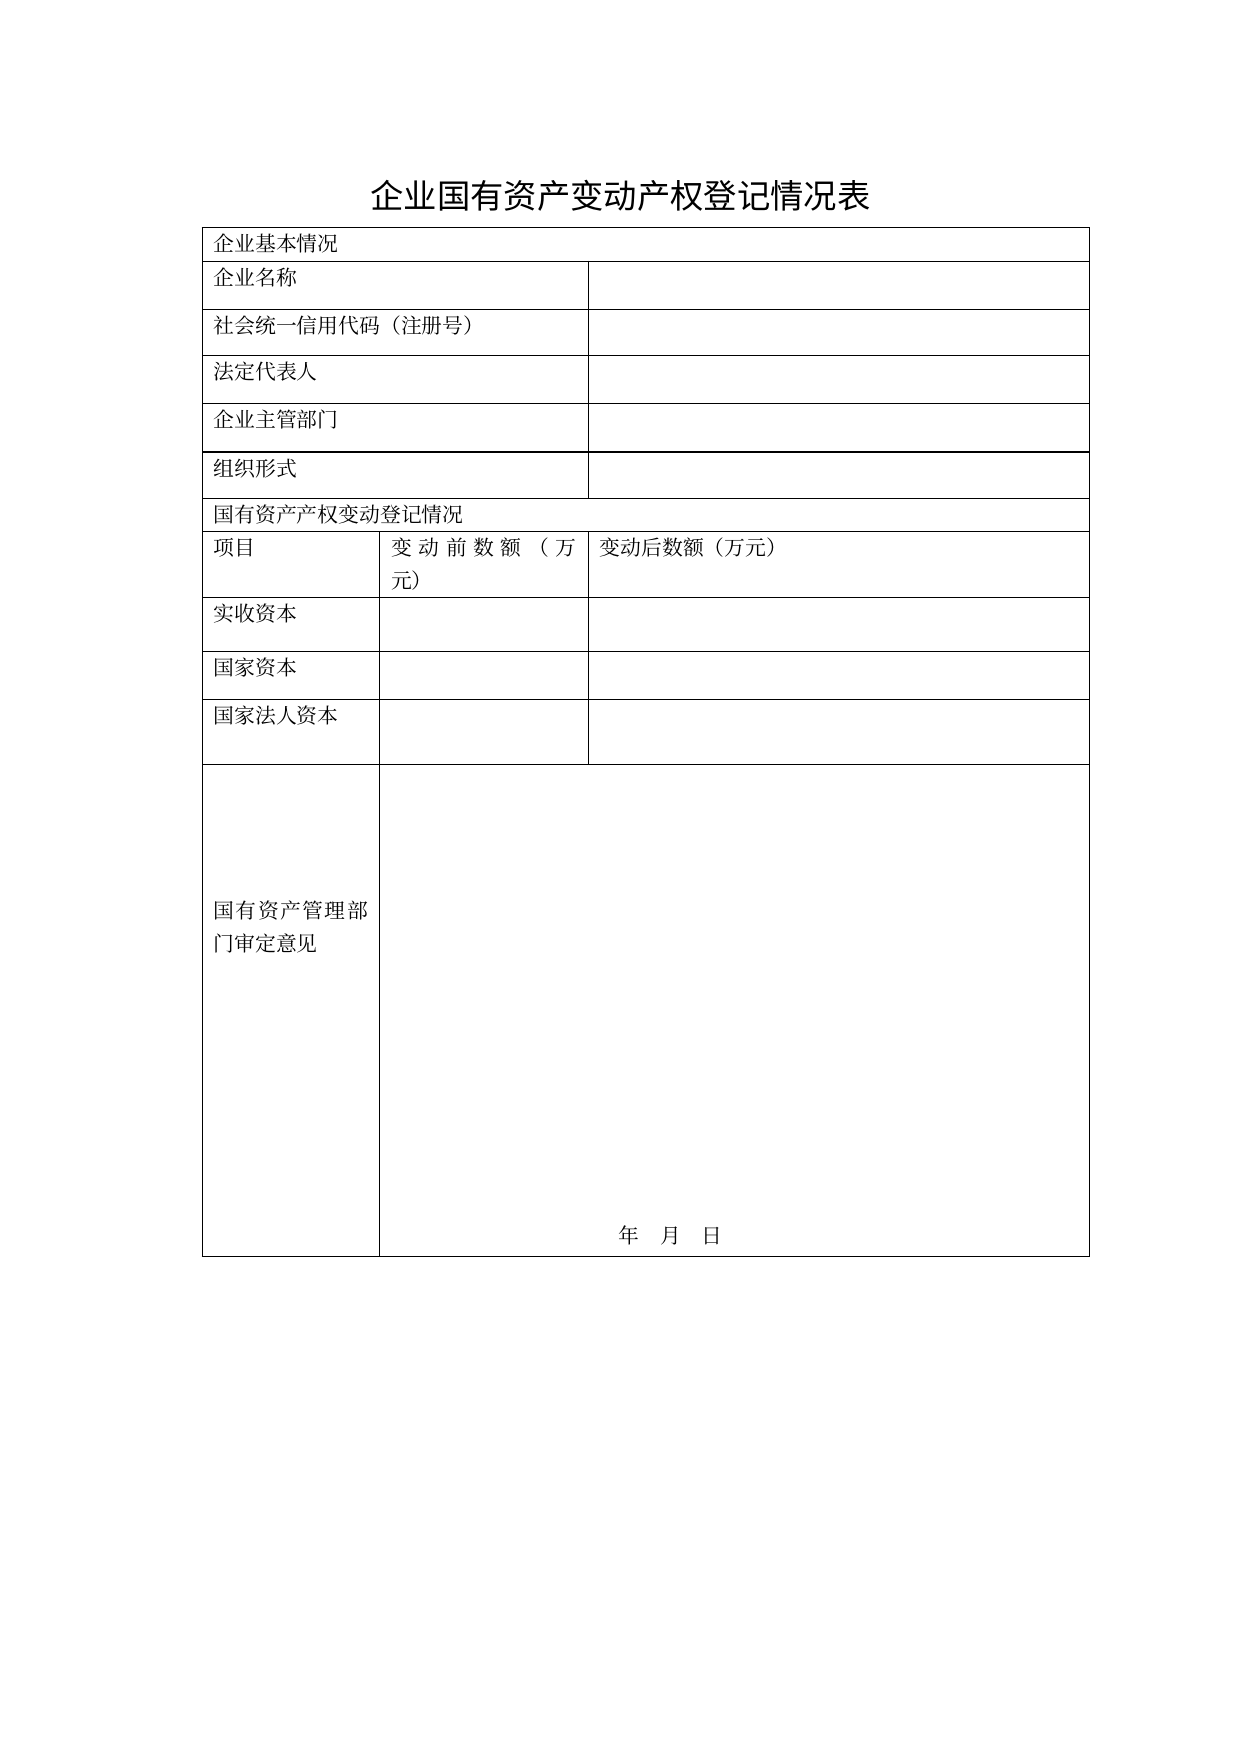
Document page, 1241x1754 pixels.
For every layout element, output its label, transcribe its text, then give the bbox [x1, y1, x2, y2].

table_cell [589, 404, 1089, 451]
table_cell 法定代表人 [203, 356, 588, 403]
table_cell 变动前数额（万元） [380, 532, 588, 597]
table_cell 国家法人资本 [203, 700, 379, 764]
table_header 企业基本情况 [203, 228, 1089, 261]
table_cell [589, 262, 1089, 309]
table_cell [589, 356, 1089, 403]
table_cell 项目 [203, 532, 379, 597]
table_cell 国有资产管理部门审定意见 [203, 765, 379, 1256]
table_cell 实收资本 [203, 598, 379, 651]
table_cell [380, 598, 588, 651]
table_cell [589, 652, 1089, 699]
table_cell 国有资产产权变动登记情况 [203, 499, 1089, 531]
table_cell [589, 310, 1089, 355]
table_cell 国家资本 [203, 652, 379, 699]
table_cell [380, 700, 588, 764]
table_cell 年 月 日 [380, 765, 1089, 1256]
table_cell 企业主管部门 [203, 404, 588, 451]
table_cell 社会统一信用代码（注册号） [203, 310, 588, 355]
table_cell [589, 598, 1089, 651]
table_cell 变动后数额（万元） [589, 532, 1089, 597]
table_cell [589, 453, 1089, 498]
table_cell 组织形式 [203, 453, 588, 498]
table_cell [589, 700, 1089, 764]
table_cell 企业名称 [203, 262, 588, 309]
table_cell [380, 652, 588, 699]
text 企业国有资产变动产权登记情况表 [187, 162, 1053, 227]
